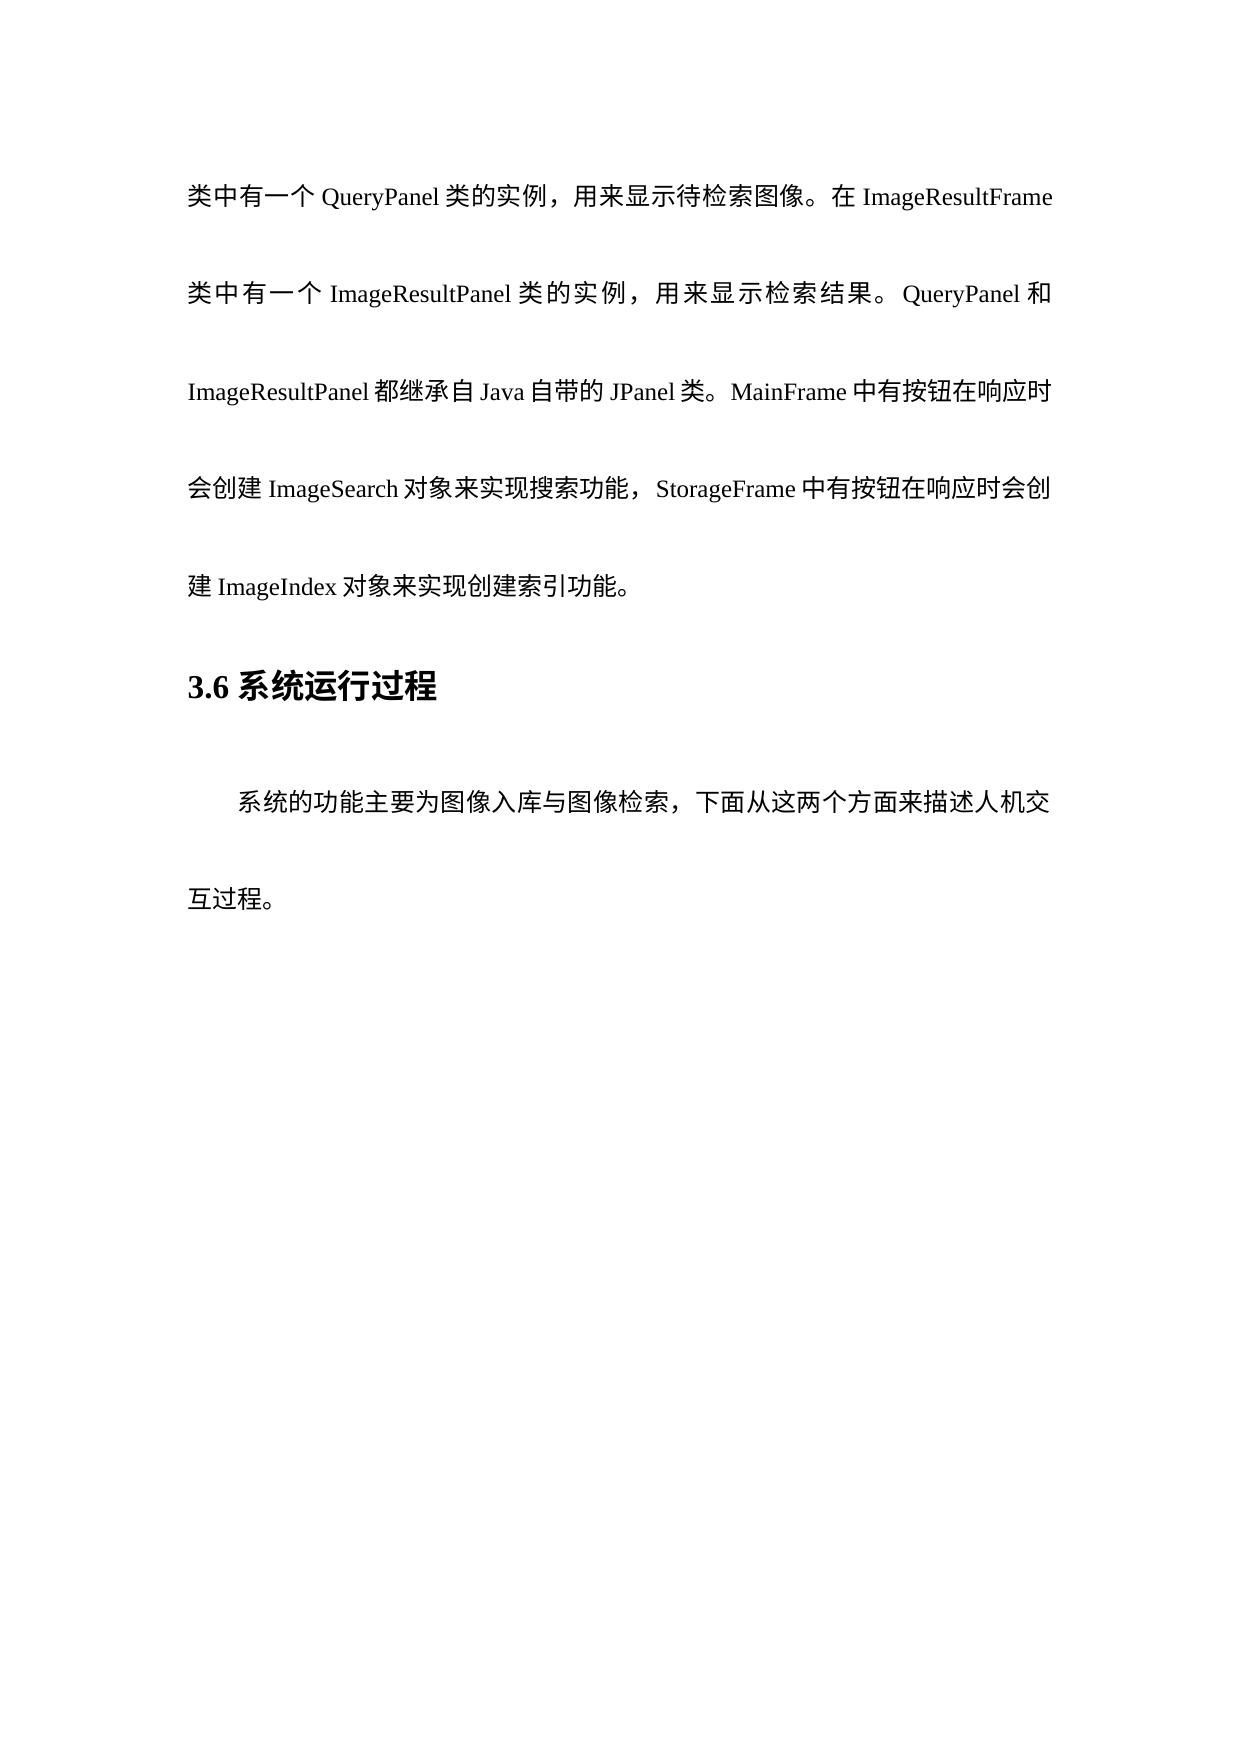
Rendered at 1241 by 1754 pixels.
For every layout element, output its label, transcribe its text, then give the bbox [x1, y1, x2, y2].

text 系统的功能主要为图像入库与图像检索，下面从这两个方面来描述人机交互过程。 [187, 768, 1053, 930]
subtitle 3.6 系统运行过程 [187, 651, 1053, 716]
